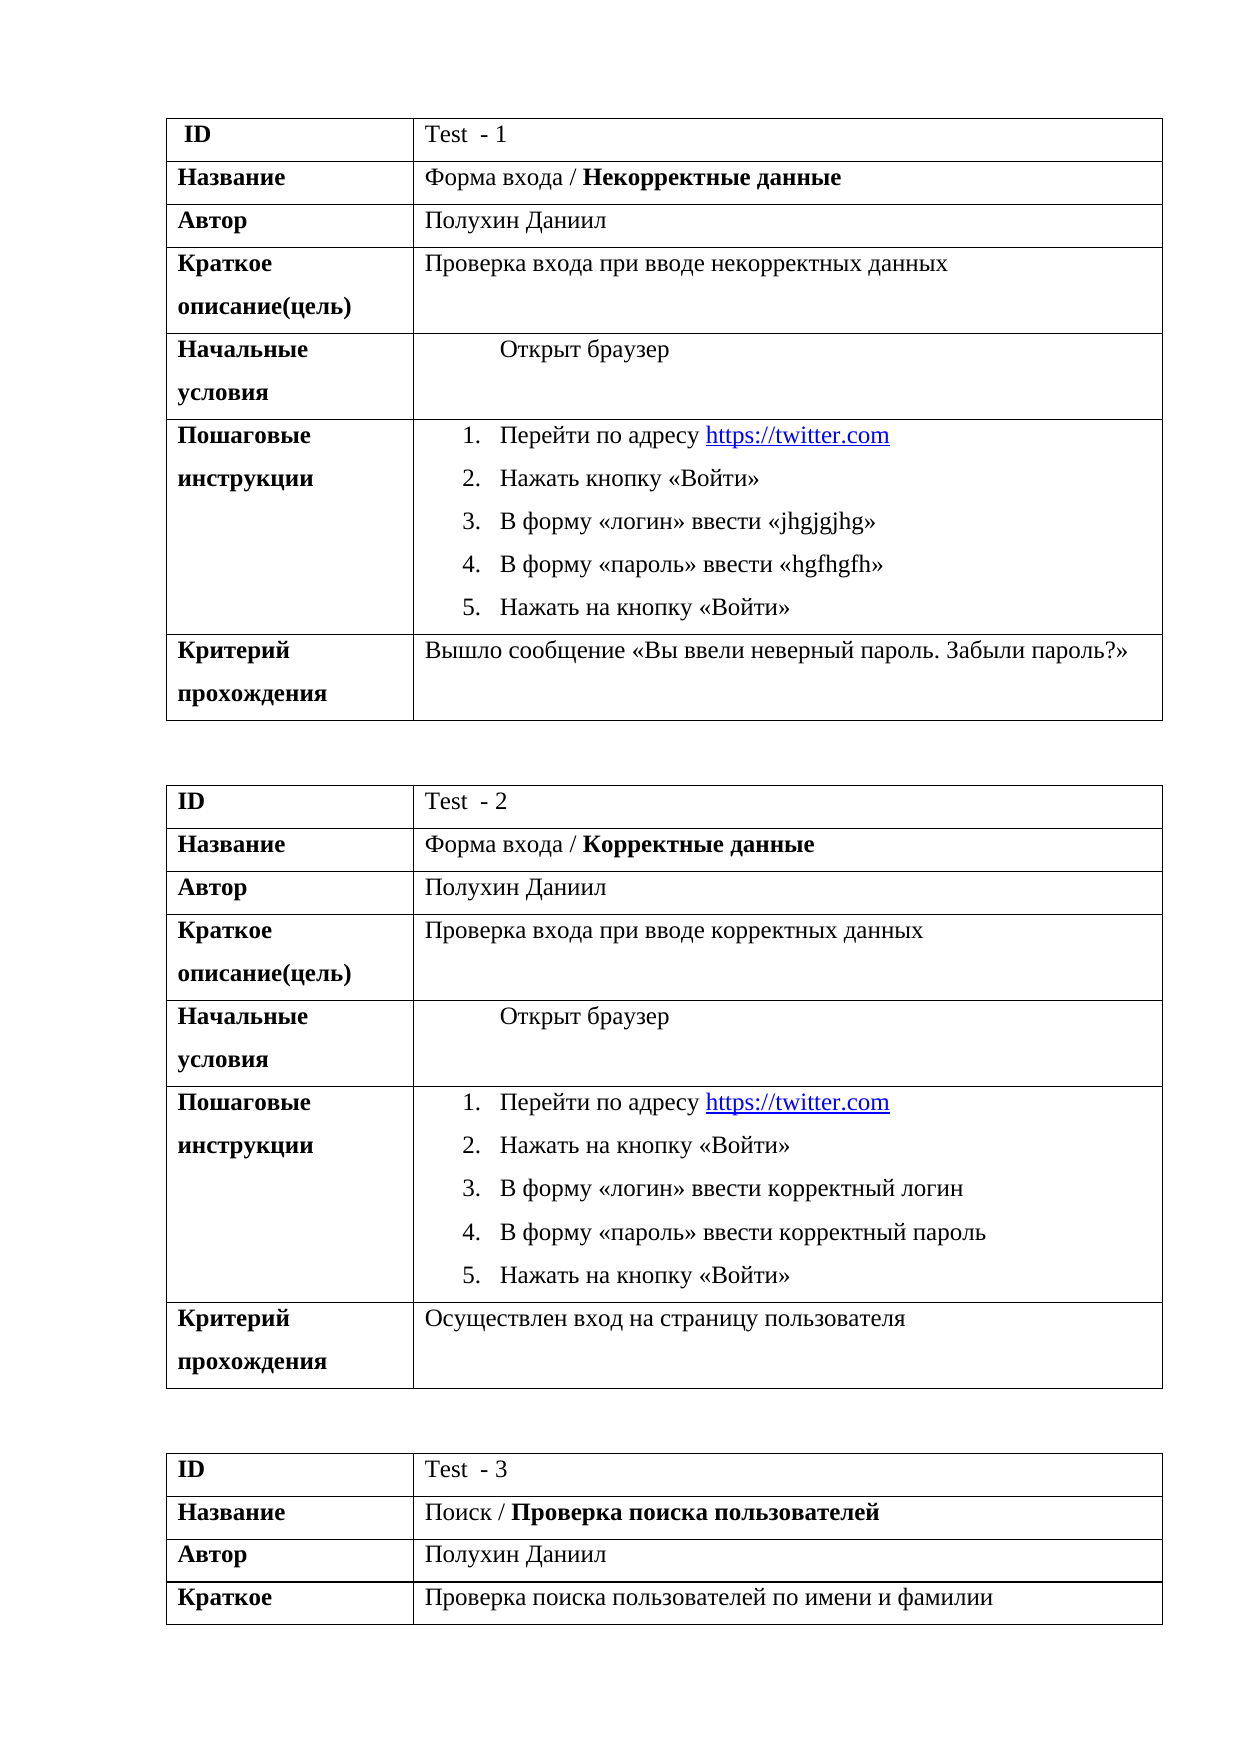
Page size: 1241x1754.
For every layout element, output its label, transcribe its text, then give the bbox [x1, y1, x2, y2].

table_cell Пошаговые инструкции [167, 420, 413, 634]
table_header ID [167, 119, 413, 161]
table_cell Вышло сообщение «Вы ввели неверный пароль. Забыли пароль?» [414, 635, 1162, 720]
table_cell Название [167, 1497, 413, 1538]
table_cell Перейти по адресу https://twitter.com Нажать кнопку «Войти» В форму «логин» ввести «jhgjgjhg» В форму «пароль» ввести «hgfhgfh» Нажать на кнопку «Войти» [414, 420, 1162, 634]
table_header Test - 2 [414, 786, 1162, 828]
table_cell Полухин Даниил [414, 1540, 1162, 1581]
table_cell Проверка входа при вводе некорректных данных [414, 248, 1162, 333]
table_cell Начальные условия [167, 334, 413, 419]
table_cell Начальные условия [167, 1001, 413, 1086]
table_cell Краткое описание(цель) [167, 915, 413, 1000]
table_cell Название [167, 162, 413, 204]
table_cell Автор [167, 205, 413, 247]
table_cell Автор [167, 872, 413, 914]
table_cell Открыт браузер [414, 334, 1162, 419]
table_header ID [167, 1454, 413, 1496]
table_cell Осуществлен вход на страницу пользователя [414, 1303, 1162, 1388]
table_cell Критерий прохождения [167, 1303, 413, 1388]
table_cell Название [167, 829, 413, 871]
table_cell Критерий прохождения [167, 635, 413, 720]
table_header Test - 3 [414, 1454, 1162, 1496]
table_cell Краткое описание(цель) [167, 248, 413, 333]
table_cell Автор [167, 1540, 413, 1581]
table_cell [167, 1583, 413, 1624]
table_cell Поиск / Проверка поиска пользователей [414, 1497, 1162, 1538]
table_header ID [167, 786, 413, 828]
table_cell Полухин Даниил [414, 872, 1162, 914]
table_cell Перейти по адресу https://twitter.com Нажать на кнопку «Войти» В форму «логин» ввести корректный логин В форму «пароль» ввести корректный пароль Нажать на кнопку «Войти» [414, 1087, 1162, 1302]
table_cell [414, 1583, 1162, 1624]
table_header Test - 1 [414, 119, 1162, 161]
table_cell Проверка входа при вводе корректных данных [414, 915, 1162, 1000]
table_cell Полухин Даниил [414, 205, 1162, 247]
table_cell Открыт браузер [414, 1001, 1162, 1086]
table_cell Пошаговые инструкции [167, 1087, 413, 1302]
table_cell Форма входа / Корректные данные [414, 829, 1162, 871]
table_cell Форма входа / Некорректные данные [414, 162, 1162, 204]
